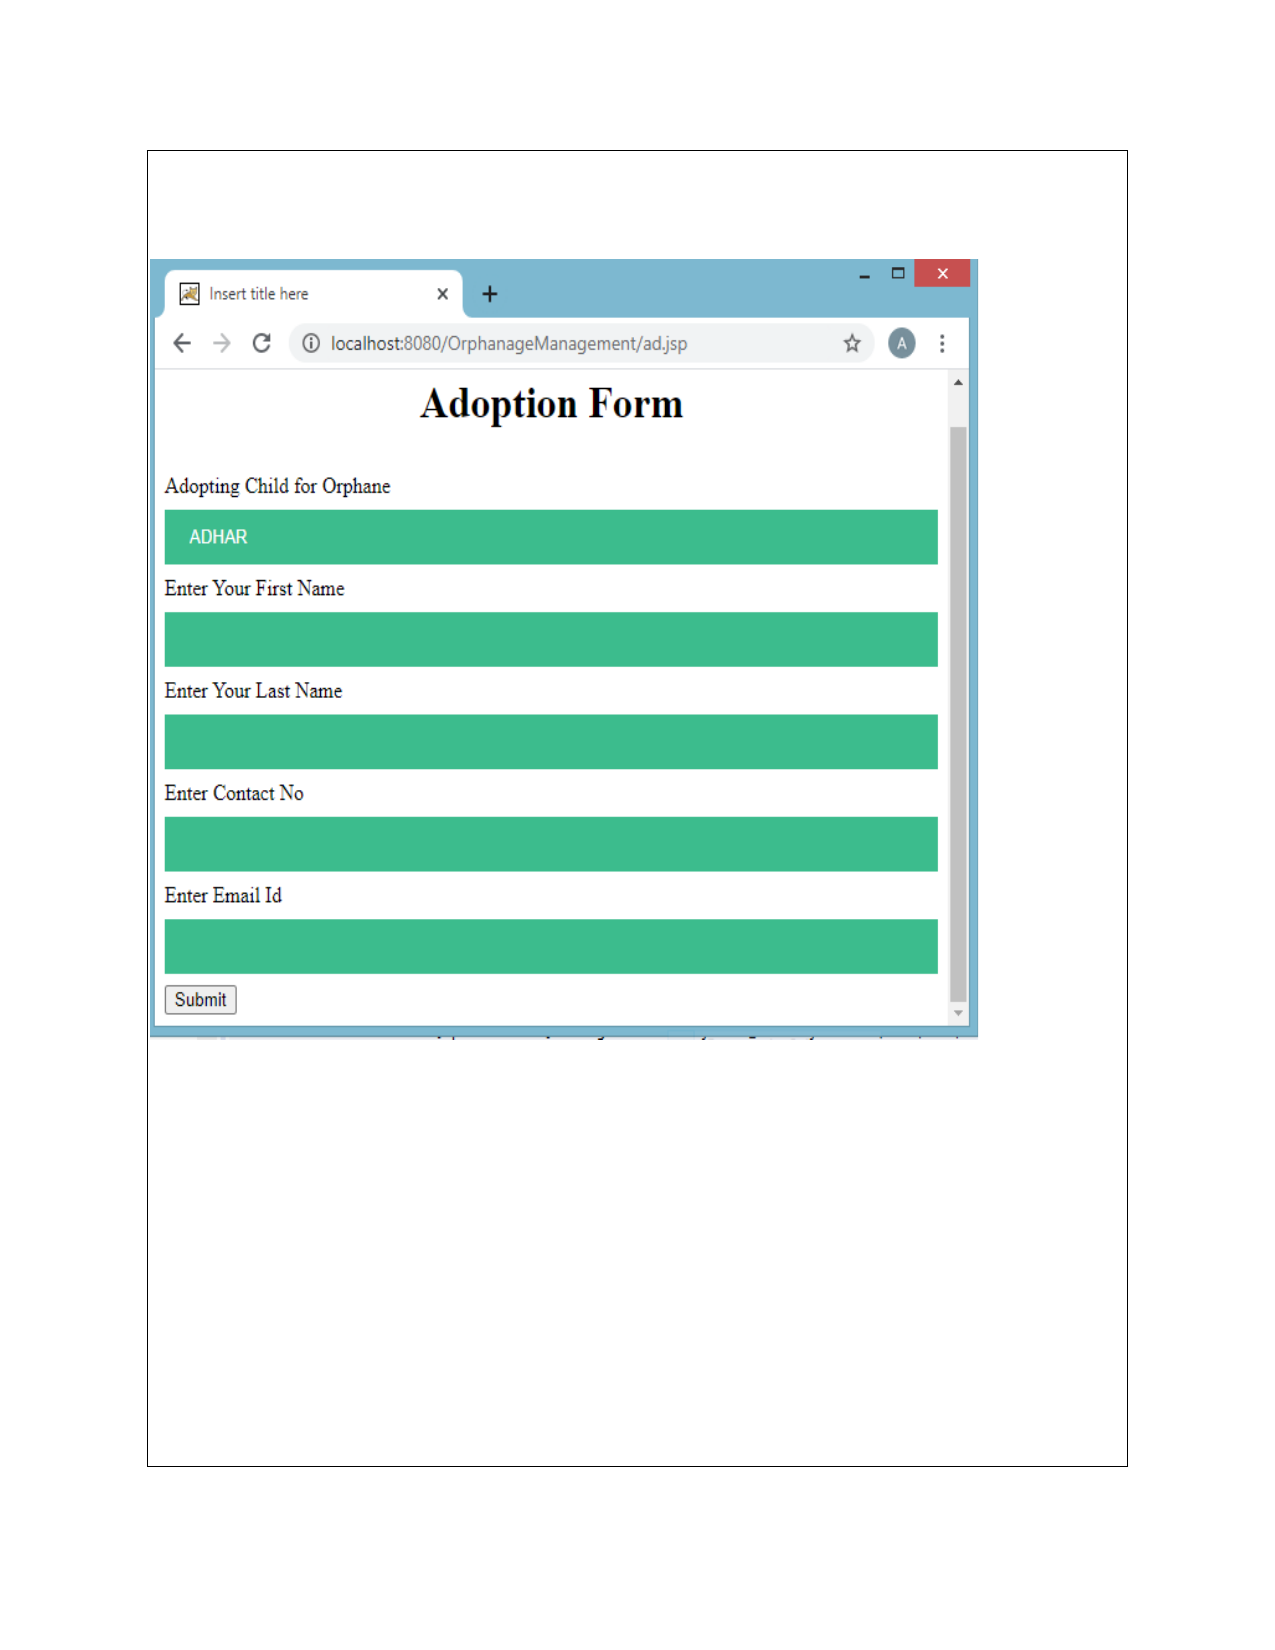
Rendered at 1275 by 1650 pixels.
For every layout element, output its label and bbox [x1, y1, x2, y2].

picture [150, 259, 979, 1040]
